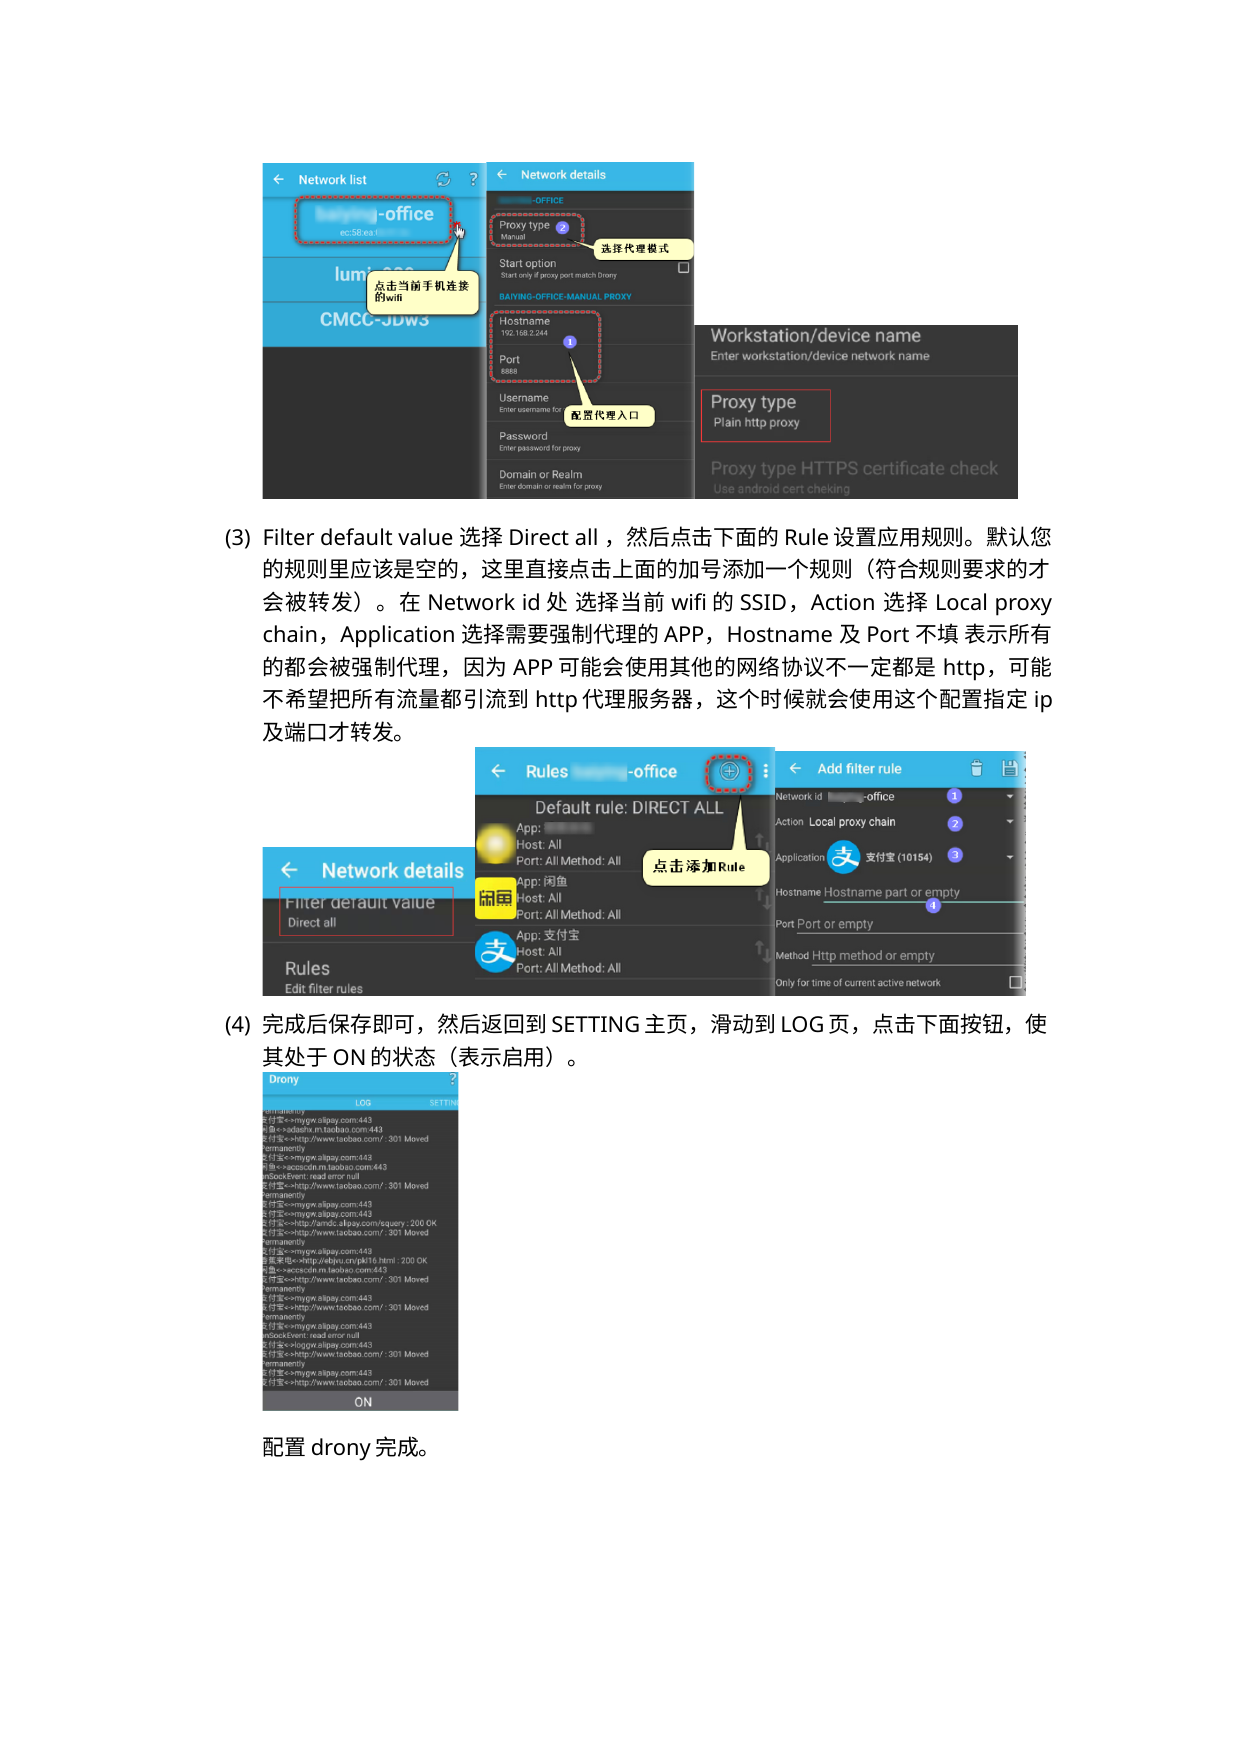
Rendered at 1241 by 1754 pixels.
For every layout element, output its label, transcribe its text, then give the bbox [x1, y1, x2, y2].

picture [262, 747, 1026, 996]
picture [262, 162, 1018, 499]
list 完成后保存即可，然后返回到SETTING主页，滑动到LOG页，点击下面按钮，使其处于ON的状态（表示启用）。 [225, 1007, 1053, 1072]
picture [262, 1072, 459, 1411]
list 配置drony完成。 [262, 1429, 1053, 1462]
list Filter default value 选择 Direct all ，然后点击下面的Rule设置应用规则。默认您的规则里应该是空的，这里直接点击上面的加号添加一个规则（符合规则要求的才会被转发）。在Network id处 选择当前wifi的SSID，Action 选择 Local proxy chain，Application 选择需要强制代理的APP，Hostname 及 Port 不填 表示所有的都会被强制代理，因为APP可能会使用其他的网络协议不一定都是http，可能不希望把所有流量都引流到http代理服务器，这个时候就会使用这个配置指定ip及端口才转发。 [225, 519, 1053, 747]
